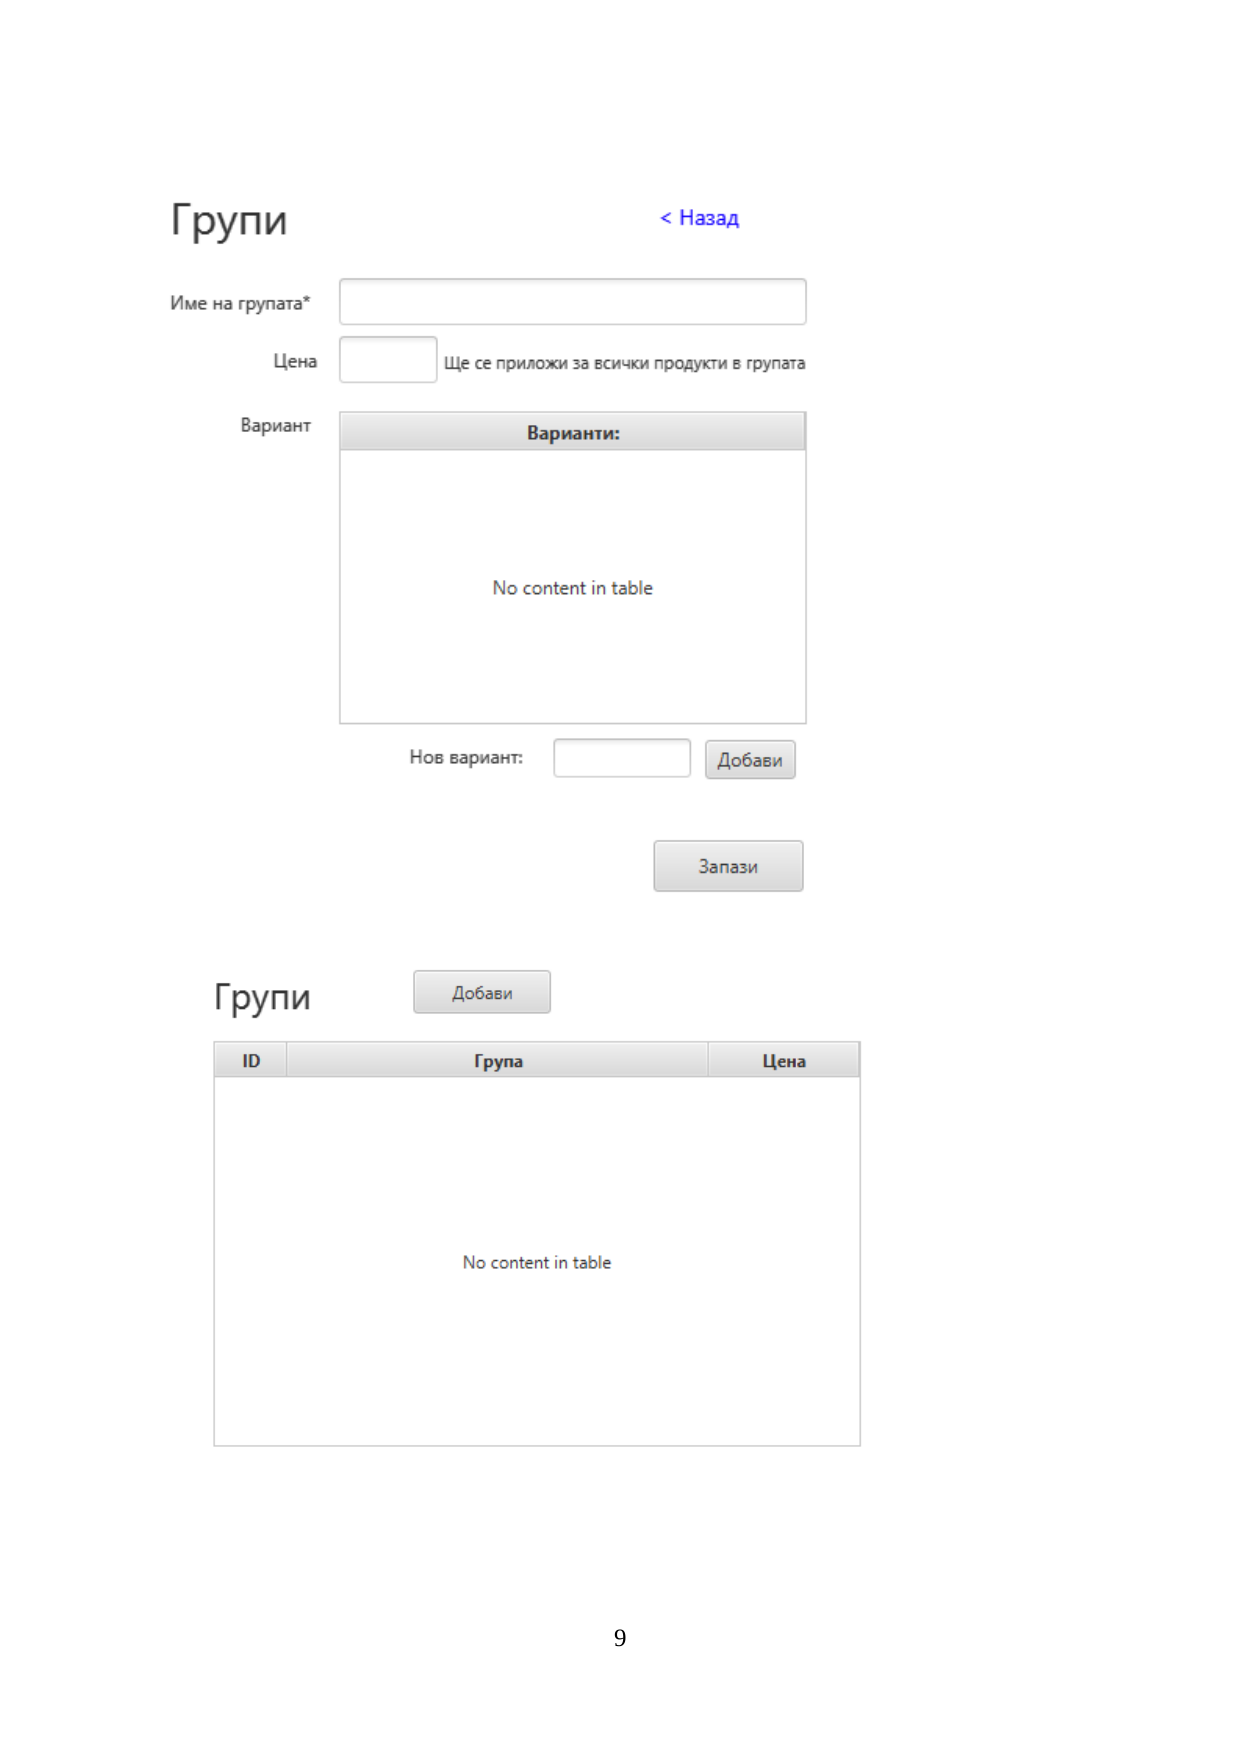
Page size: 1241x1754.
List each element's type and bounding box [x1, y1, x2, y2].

picture [147, 147, 1093, 1486]
